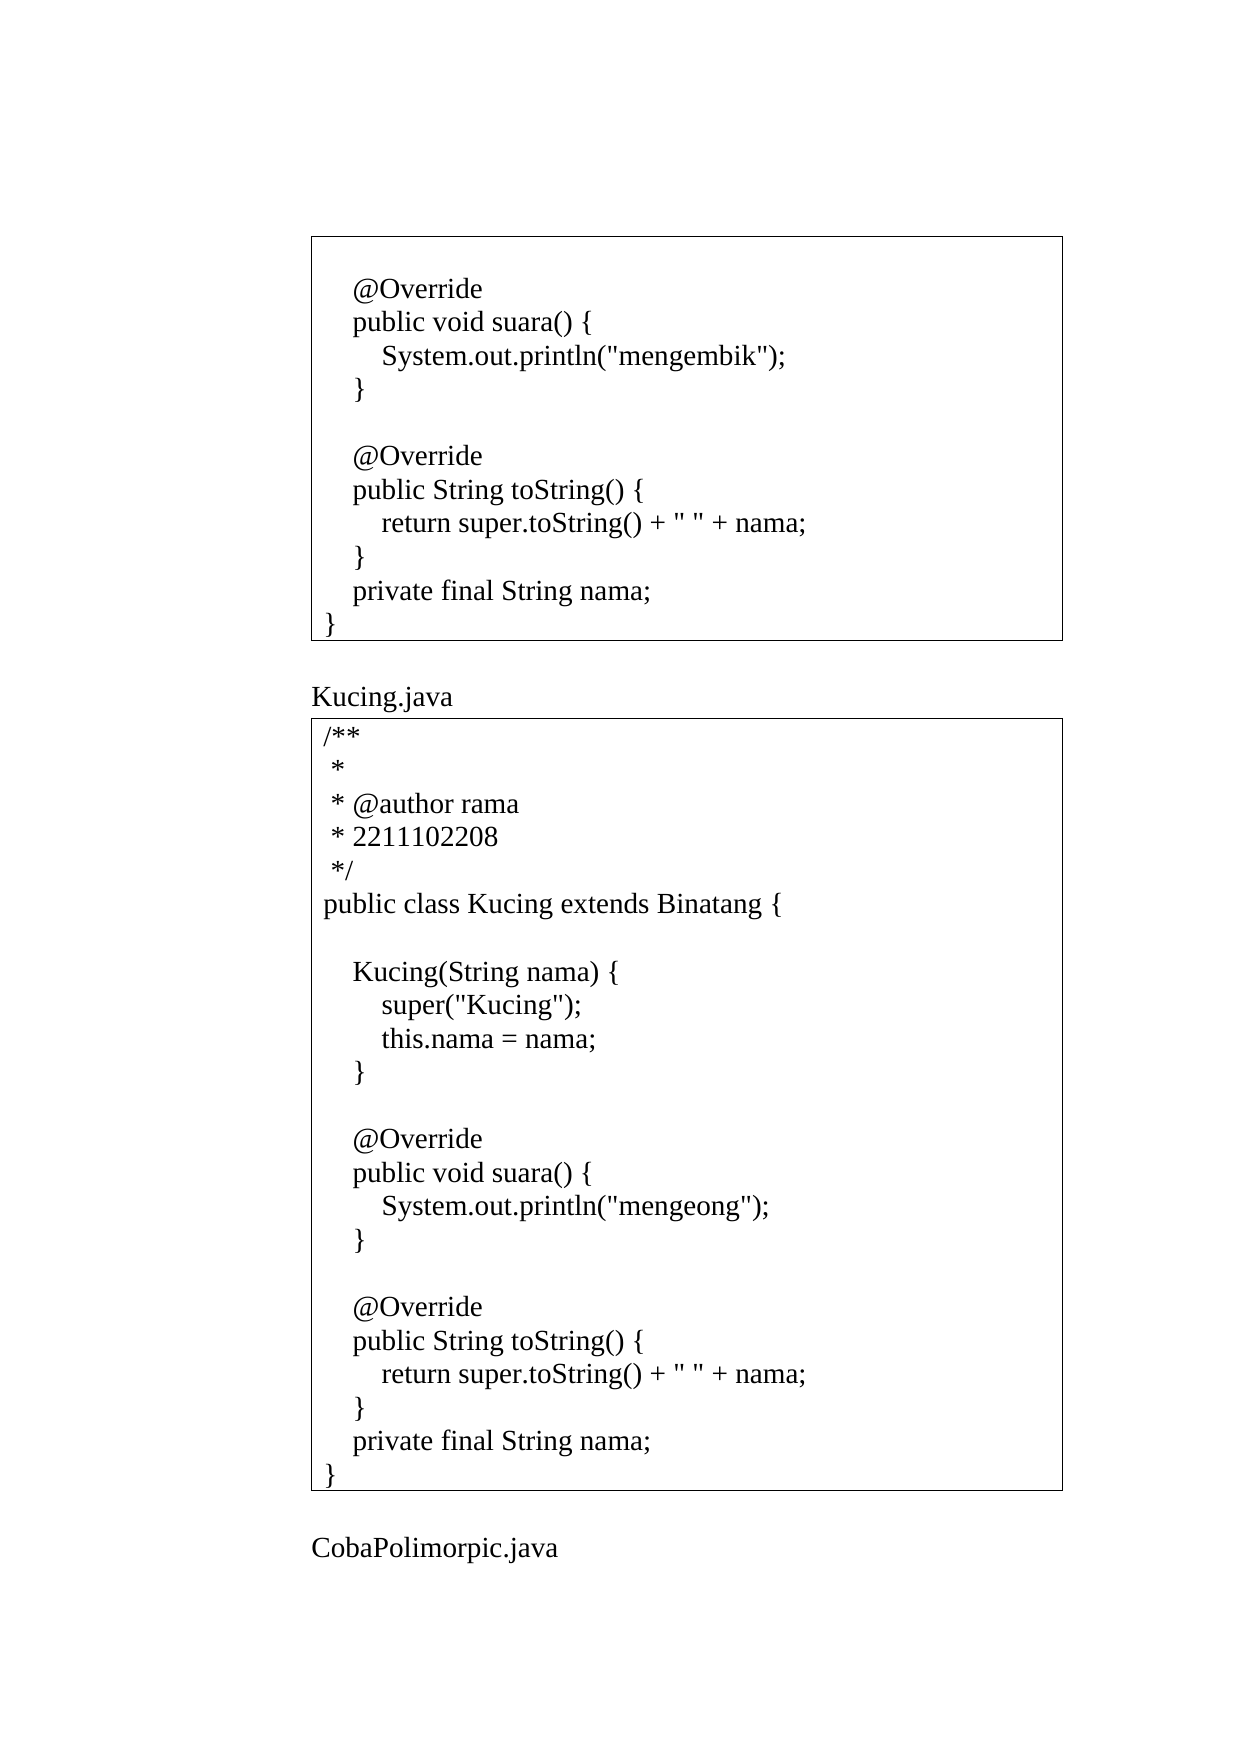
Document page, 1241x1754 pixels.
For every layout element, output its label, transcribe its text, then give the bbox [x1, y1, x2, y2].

text CobaPolimorpic.java [311, 1530, 1063, 1563]
text Kucing.java [311, 679, 1063, 713]
table_header /** * * @author rama * 2211102208 */ public class Kucing extends Binatang { Kucing(String nama) { super("Kucing"); this.nama = nama; } @Override public void suara() { System.out.println("mengeong"); } @Override public String toString() { return super.toString() + " " + nama; } private final String nama; } [312, 719, 1062, 1490]
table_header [312, 237, 1062, 640]
